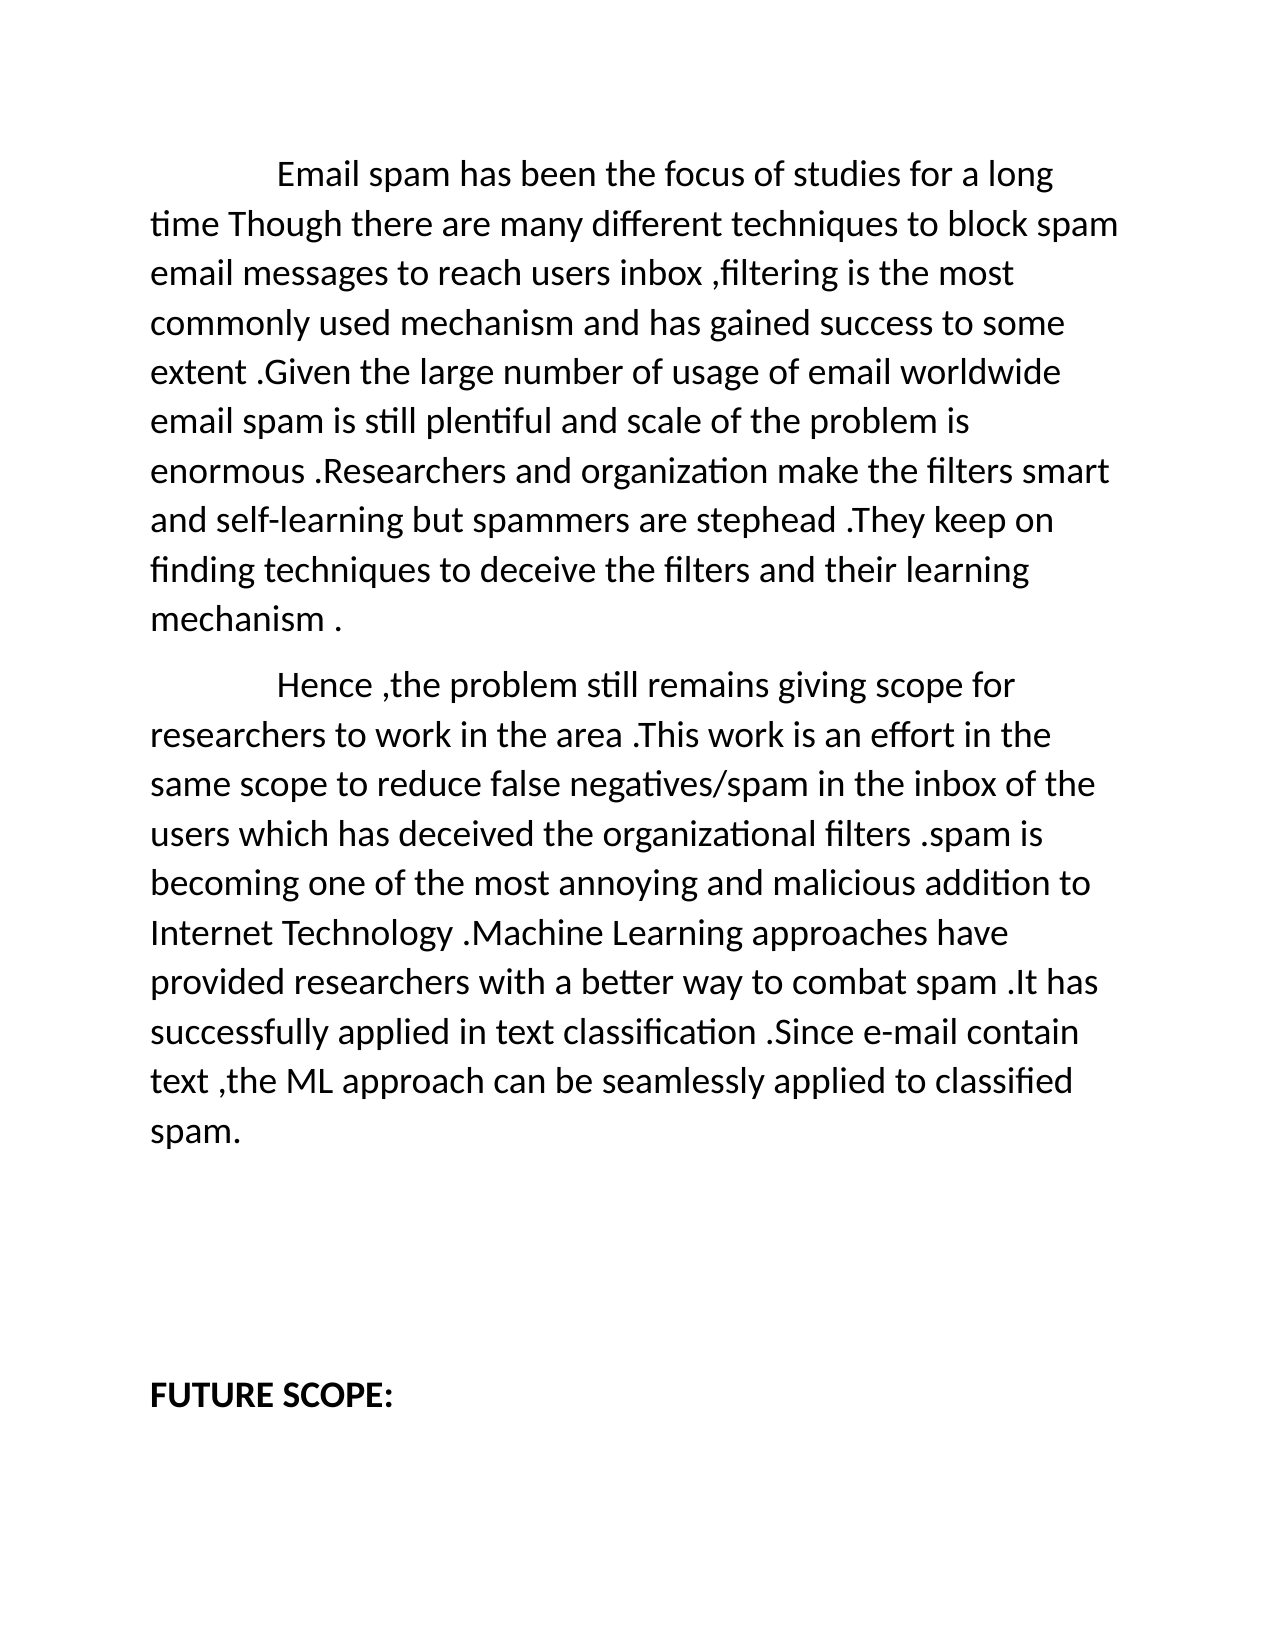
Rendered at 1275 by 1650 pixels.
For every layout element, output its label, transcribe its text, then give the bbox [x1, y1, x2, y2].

text Hence ,the problem still remains giving scope for researchers to work in the area .This work is an effort in the same scope to reduce false negatives/spam in the inbox of the users which has deceived the organizational filters .spam is becoming one of the most annoying and malicious addition to Internet Technology .Machine Learning approaches have provided researchers with a better way to combat spam .It has successfully applied in text classification .Since e-mail contain text ,the ML approach can be seamlessly applied to classified spam. [150, 661, 1125, 1153]
text FUTURE SCOPE: [150, 1371, 1125, 1417]
text Email spam has been the focus of studies for a long time Though there are many different techniques to block spam email messages to reach users inbox ,filtering is the most commonly used mechanism and has gained success to some extent .Given the large number of usage of email worldwide email spam is still plentiful and scale of the problem is enormous .Researchers and organization make the filters smart and self-learning but spammers are stephead .They keep on finding techniques to deceive the filters and their learning mechanism . [150, 150, 1125, 641]
